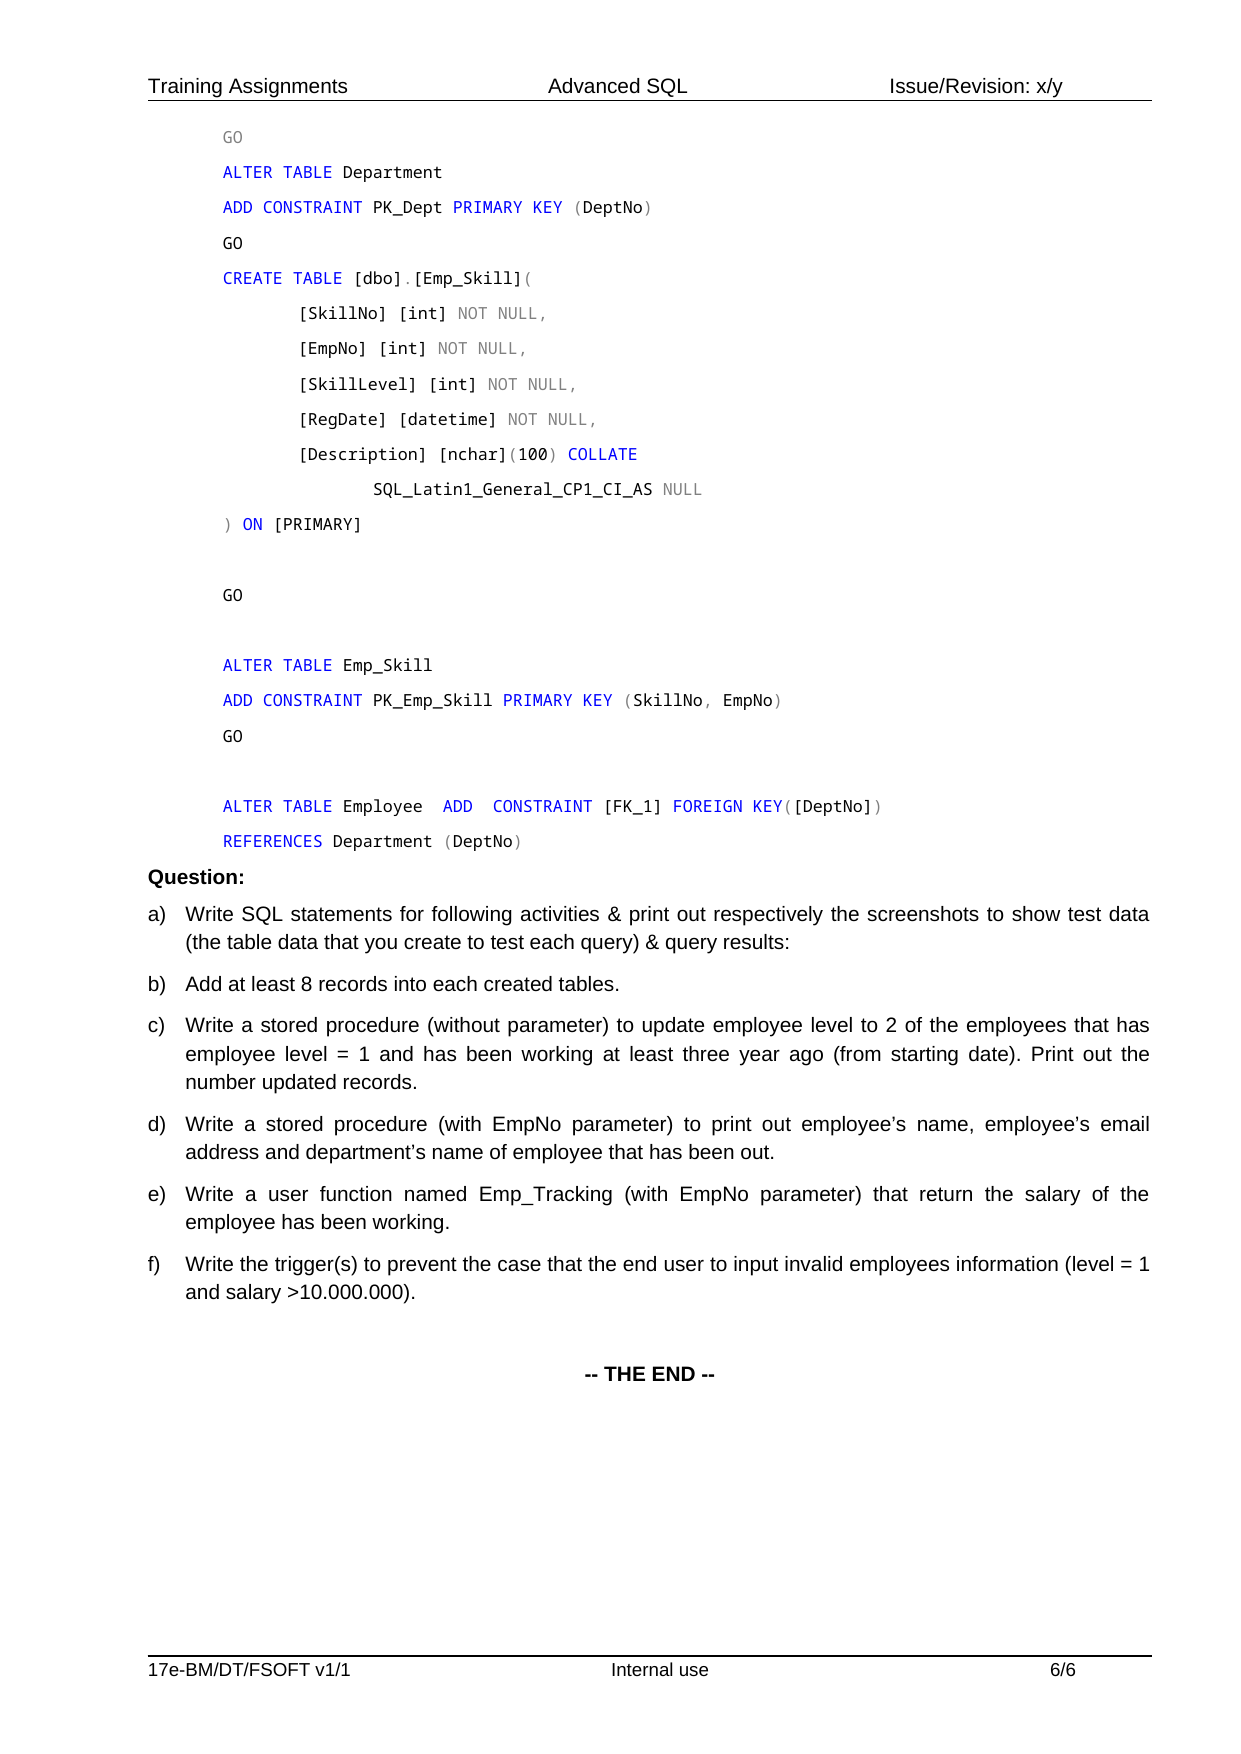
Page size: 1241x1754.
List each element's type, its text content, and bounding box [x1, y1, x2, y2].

text SQL_Latin1_General_CP1_CI_AS NULL [298, 478, 1152, 500]
list Write a stored procedure (without parameter) to update employee level to 2 of the employees that has employee level = 1 and has been working at least three year ago (from starting date). Print out the number updated records. [148, 1013, 1152, 1094]
text GO [223, 583, 1152, 606]
text [SkillNo] [int] NOT NULL, [223, 302, 1152, 324]
text ALTER TABLE Department [148, 161, 1152, 183]
list Add at least 8 records into each created tables. [148, 971, 1152, 995]
text [Description] [nchar](100) COLLATE [223, 442, 1152, 465]
text ) ON [PRIMARY] [223, 513, 1152, 536]
list Write SQL statements for following activities & print out respectively the screenshots to show test data (the table data that you create to test each query) & query results: [148, 901, 1152, 954]
text ADD CONSTRAINT PK_Emp_Skill PRIMARY KEY (SkillNo, EmpNo) [148, 689, 1152, 712]
text -- THE END -- [148, 1361, 1152, 1385]
text ALTER TABLE Employee ADD CONSTRAINT [FK_1] FOREIGN KEY([DeptNo]) [148, 794, 1152, 817]
text GO [223, 724, 1152, 747]
text REFERENCES Department (DeptNo) [148, 830, 1152, 852]
text [RegDate] [datetime] NOT NULL, [223, 407, 1152, 430]
list Write a stored procedure (with EmpNo parameter) to print out employee’s name, employee’s email address and department’s name of employee that has been out. [148, 1111, 1152, 1164]
text [EmpNo] [int] NOT NULL, [223, 337, 1152, 359]
text GO [148, 231, 1152, 254]
list Write a user function named Emp_Tracking (with EmpNo parameter) that return the salary of the employee has been working. [148, 1181, 1152, 1234]
text ADD CONSTRAINT PK_Dept PRIMARY KEY (DeptNo) [148, 196, 1152, 219]
list Write the trigger(s) to prevent the case that the end user to input invalid employees information (level = 1 and salary >10.000.000). [148, 1251, 1152, 1304]
text [SkillLevel] [int] NOT NULL, [223, 372, 1152, 395]
text ALTER TABLE Emp_Skill [148, 654, 1152, 676]
text GO [148, 126, 1152, 148]
text Question: [148, 865, 1152, 889]
text CREATE TABLE [dbo].[Emp_Skill]( [223, 266, 1152, 289]
